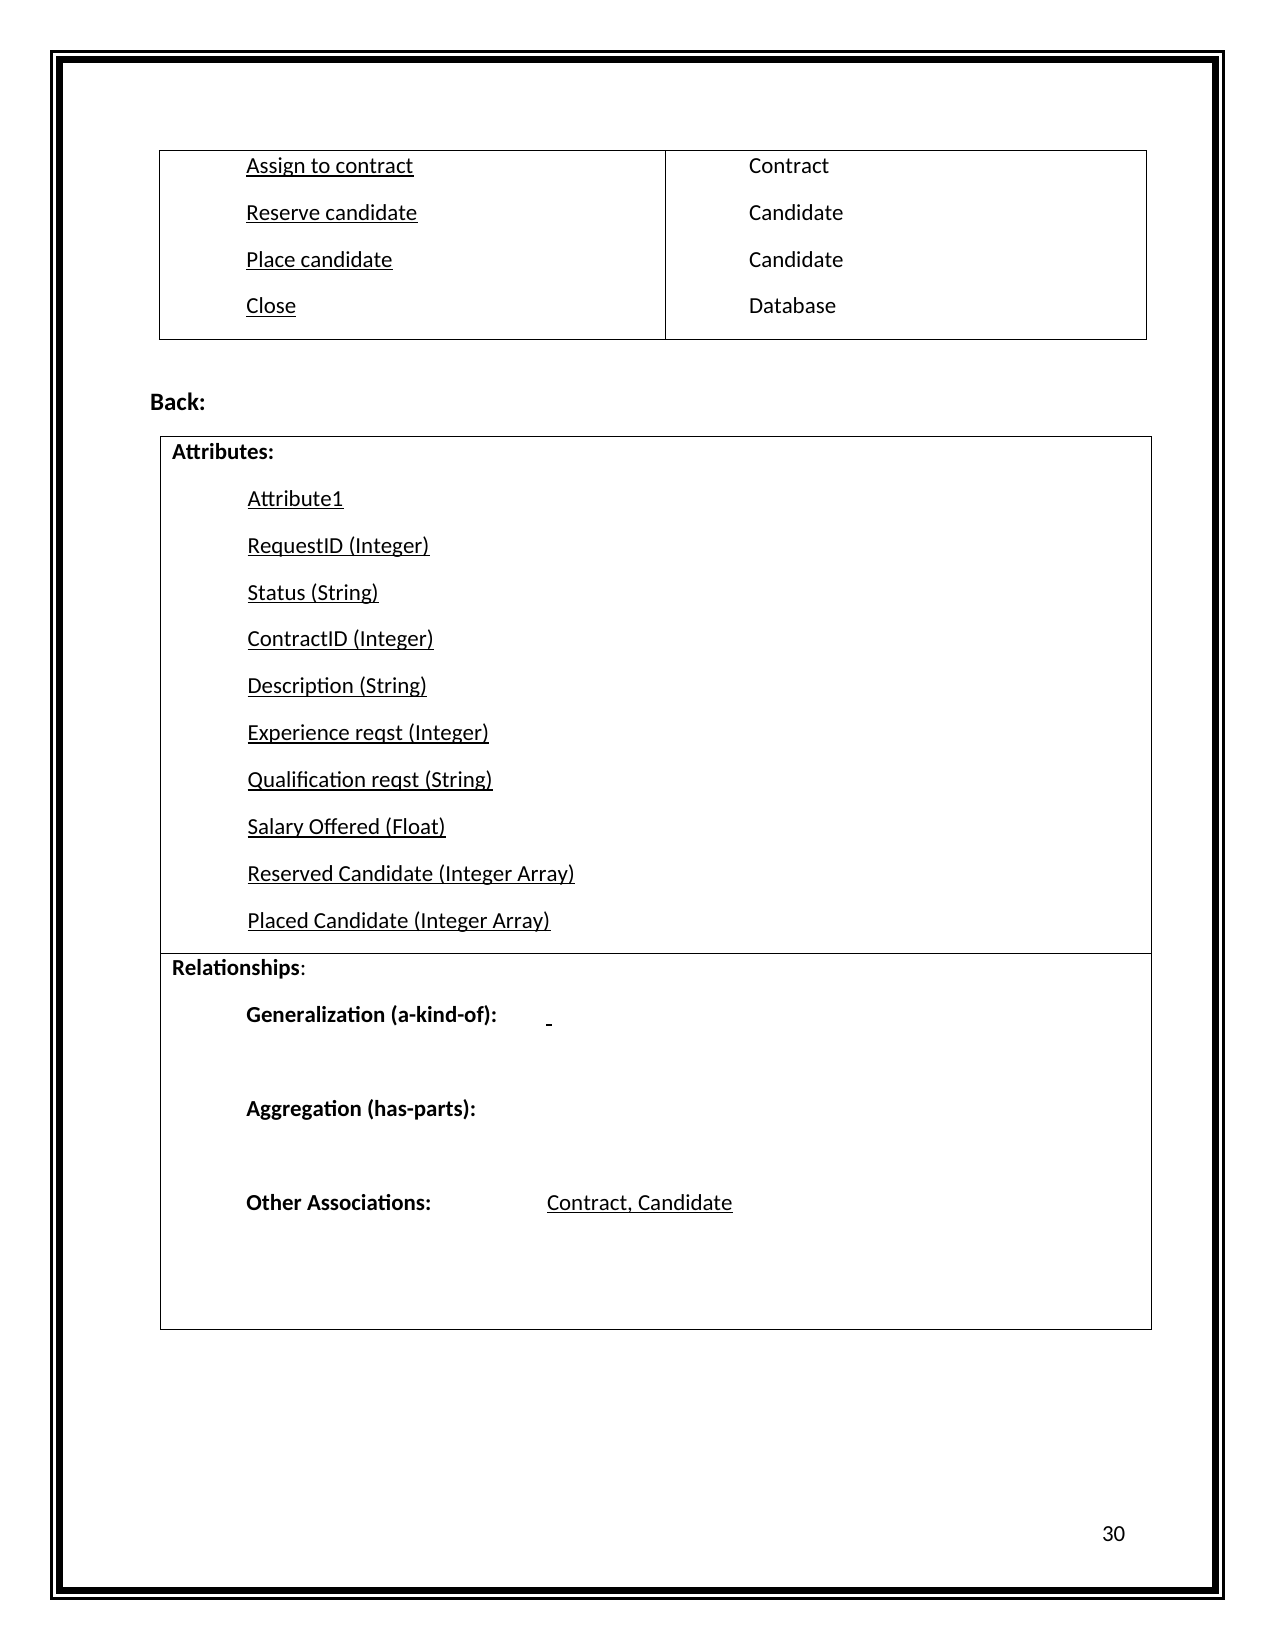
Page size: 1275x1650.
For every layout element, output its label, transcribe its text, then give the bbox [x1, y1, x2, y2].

table_cell Relationships: Generalization (a-kind-of): Aggregation (has-parts): Other Associations: Contract, Candidate [161, 954, 1151, 1328]
table_header Attributes: Attribute1 RequestID (Integer) Status (String) ContractID (Integer) Description (String) Experience reqst (Integer) Qualification reqst (String) Salary Offered (Float) Reserved Candidate (Integer Array) Placed Candidate (Integer Array) [161, 437, 1151, 952]
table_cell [666, 151, 1146, 338]
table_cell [160, 151, 665, 338]
text Back: [150, 386, 1125, 417]
